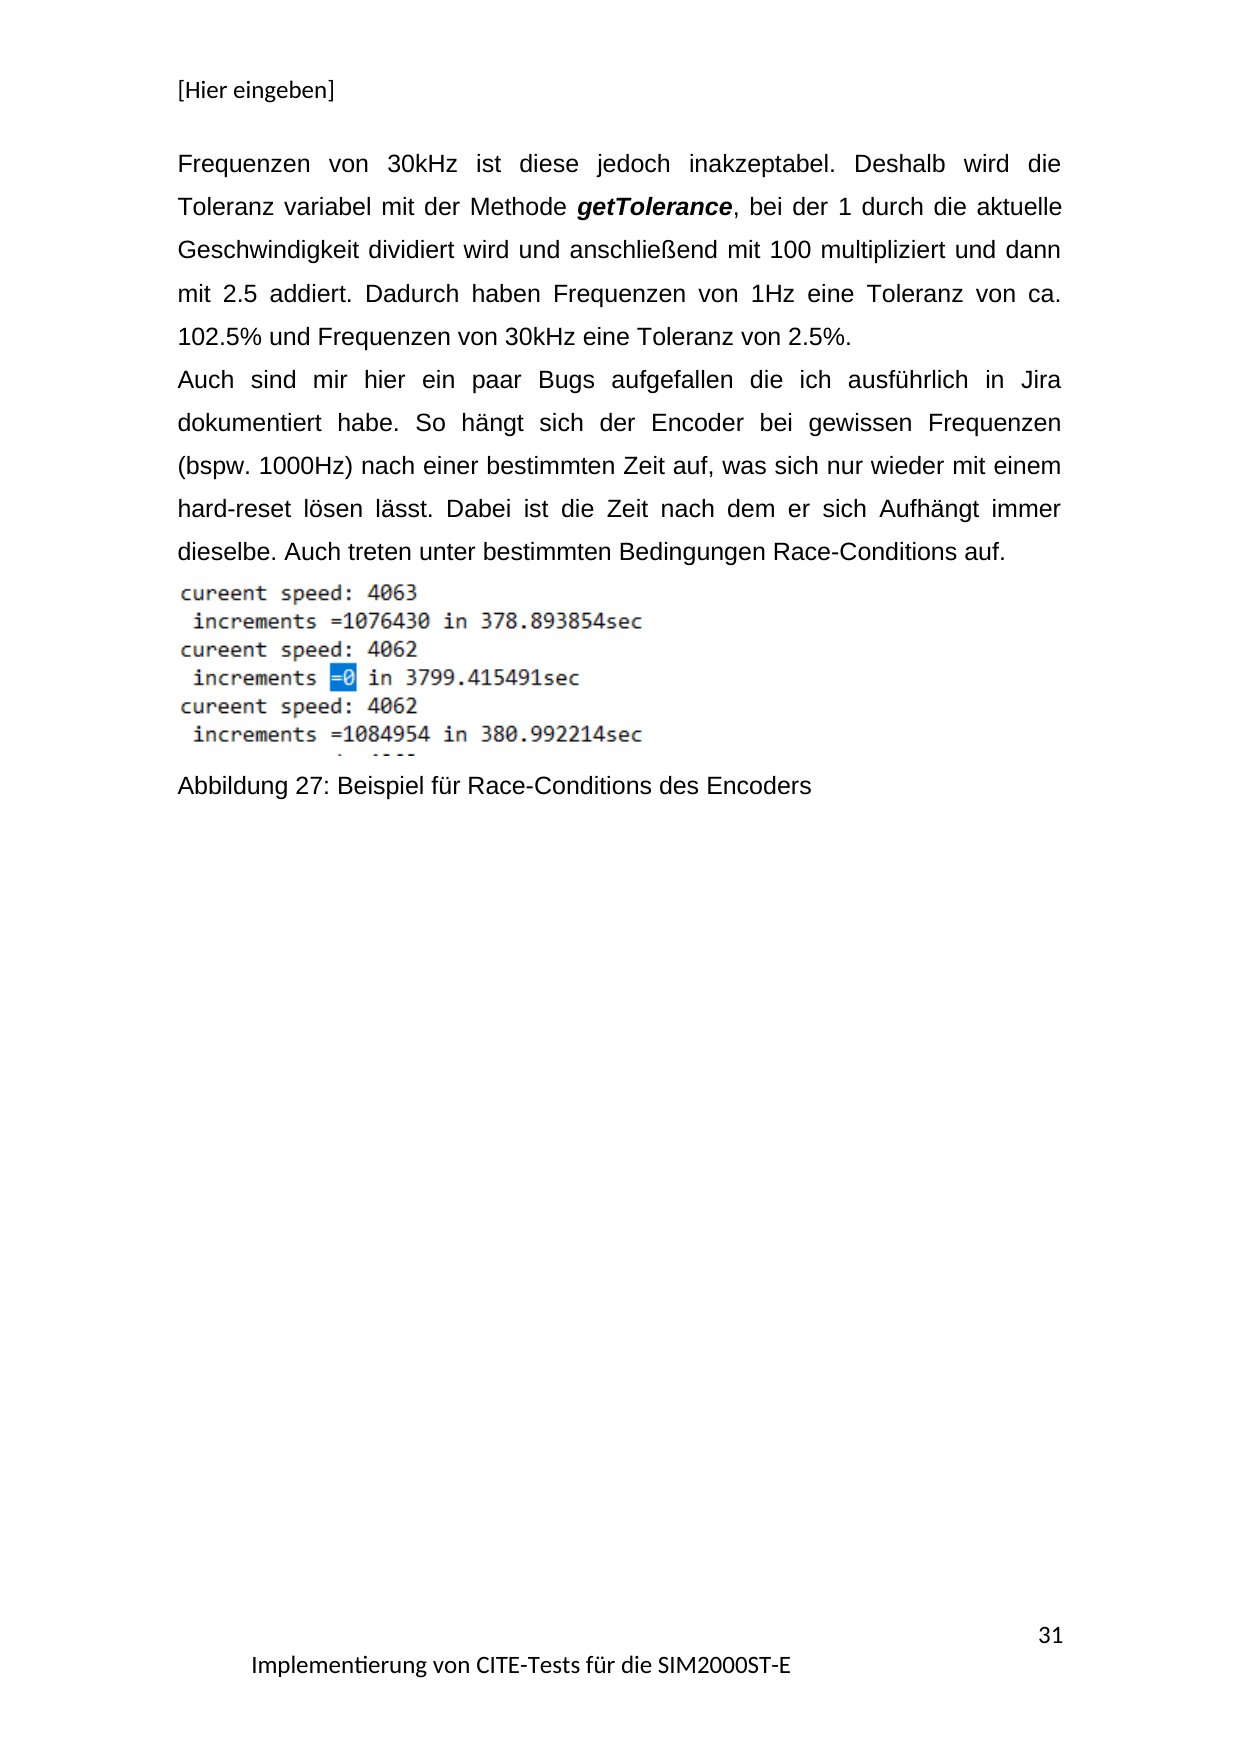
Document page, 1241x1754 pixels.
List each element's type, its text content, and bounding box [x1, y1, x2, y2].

picture [177, 580, 665, 756]
text Auch sind mir hier ein paar Bugs aufgefallen die ich ausführlich in Jira dokumentiert habe. So hängt sich der Encoder bei gewissen Frequenzen (bspw. 1000Hz) nach einer bestimmten Zeit auf, was sich nur wieder mit einem hard-reset lösen lässt. Dabei ist die Zeit nach dem er sich Aufhängt immer dieselbe. Auch treten unter bestimmten Bedingungen Race-Conditions auf. [177, 365, 1063, 566]
text Abbildung 27: Beispiel für Race-Conditions des Encoders [177, 771, 1063, 799]
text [177, 149, 1063, 350]
